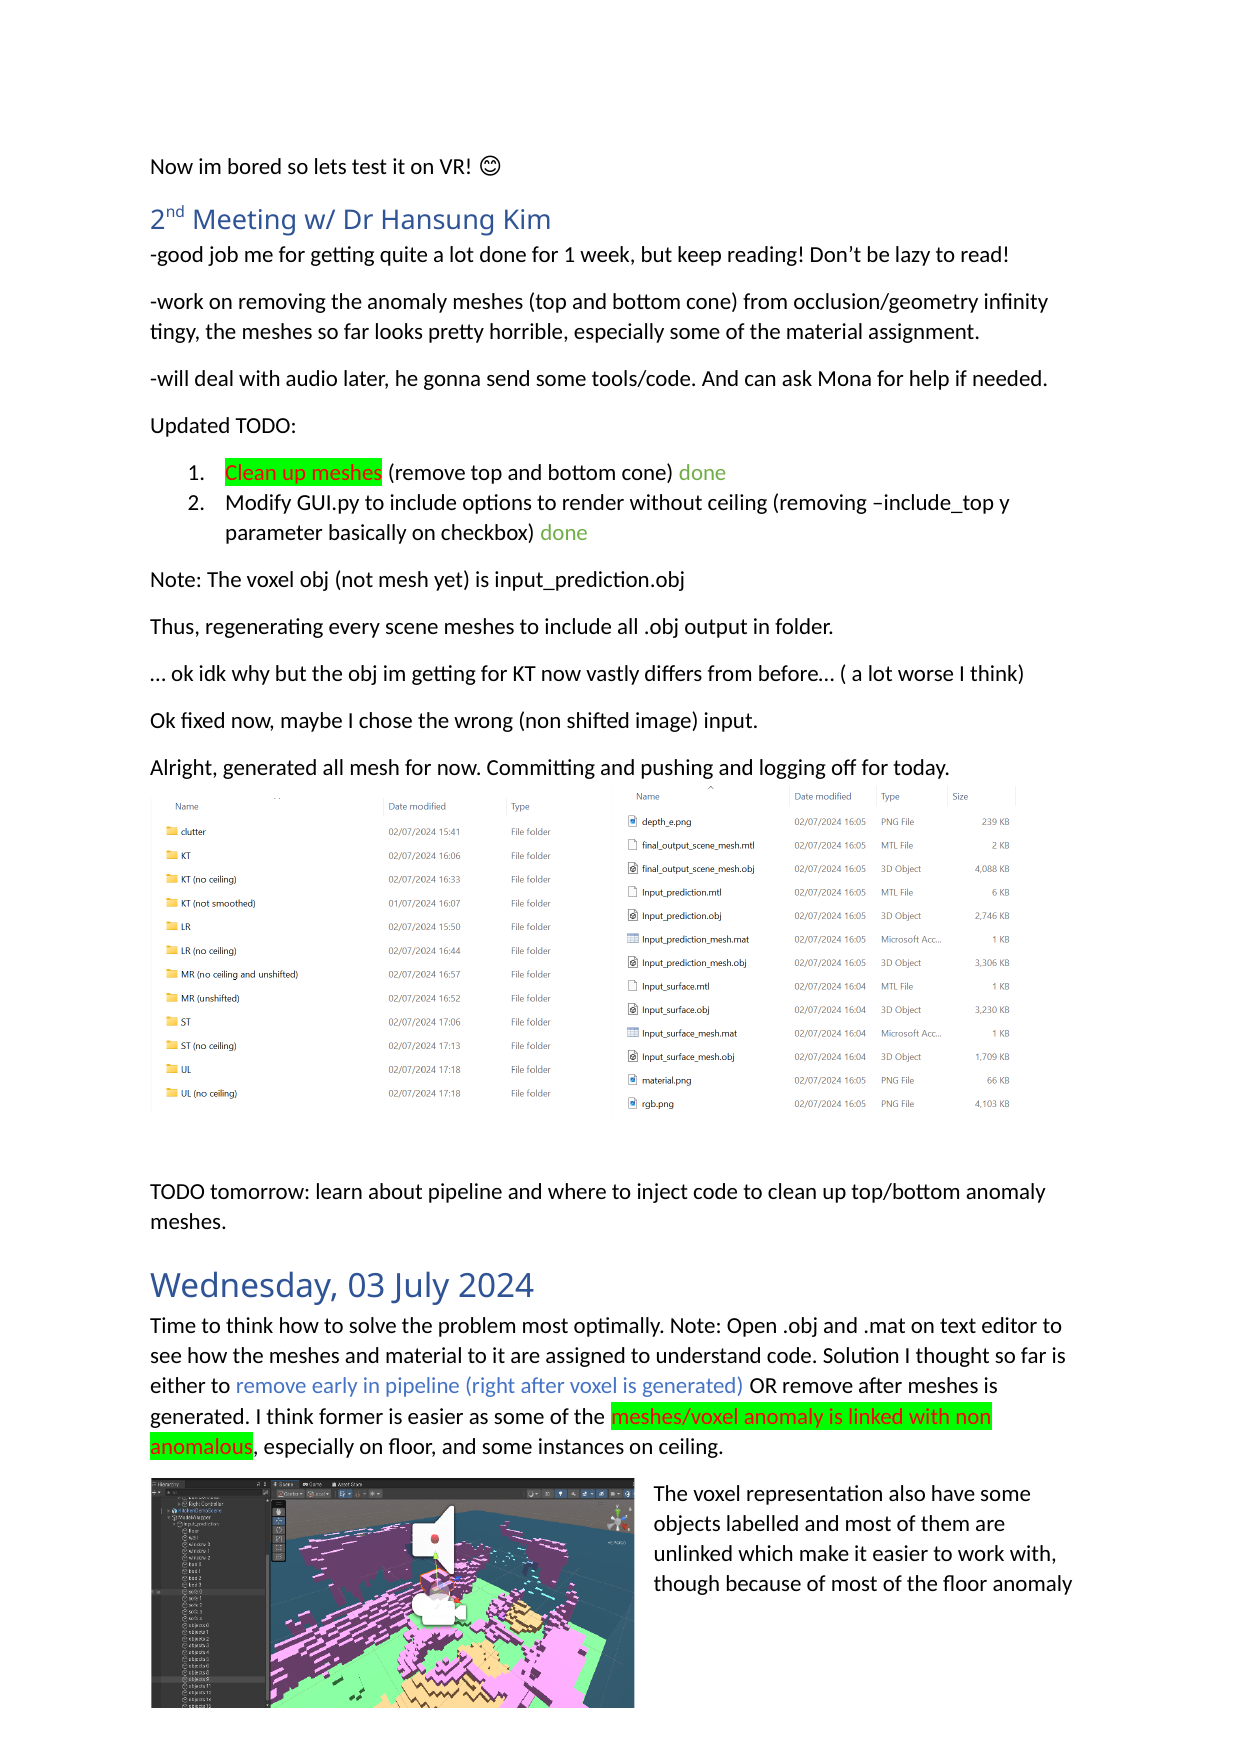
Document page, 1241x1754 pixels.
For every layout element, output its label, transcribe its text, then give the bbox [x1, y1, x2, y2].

list Clean up meshes (remove top and bottom cone) done [382, 458, 1090, 486]
text Time to think how to solve the problem most optimally. Note: Open .obj and .mat on text editor to see how the meshes and material to it are assigned to understand code. Solution I thought so far is either to remove early in pipeline (right after voxel is generated) OR remove after meshes is generated. I think former is easier as some of the meshes/voxel anomaly is linked with non anomalous, especially on floor, and some instances on ceiling. [150, 1311, 1090, 1460]
text TODO tomorrow: learn about pipeline and where to inject code to clean up top/bottom anomaly meshes. [150, 1128, 1090, 1235]
text Alright, generated all mesh for now. Committing and pushing and logging off for today. [150, 753, 1090, 781]
picture [150, 798, 581, 1111]
text -good job me for getting quite a lot done for 1 week, but keep reading! Don’t be lazy to read! [150, 240, 1090, 268]
text -work on removing the anomaly meshes (top and bottom cone) from occlusion/geometry infinity tingy, the meshes so far looks pretty horrible, especially some of the material assignment. [150, 287, 1090, 345]
subtitle Wednesday, 03 July 2024 [150, 1262, 1090, 1308]
text Note: The voxel obj (not mesh yet) is input_prediction.obj [150, 565, 1090, 593]
text -will deal with audio later, he gonna send some tools/code. And can ask Mona for help if needed. [150, 364, 1090, 392]
picture [150, 1478, 634, 1707]
list Modify GUI.py to include options to render without ceiling (removing –include_top y parameter basically on checkbox) done [187, 488, 1090, 546]
text … ok idk why but the obj im getting for KT now vastly differs from before… ( a lot worse I think) [150, 659, 1090, 687]
text Updated TODO: [150, 411, 1090, 439]
subtitle 2nd Meeting w/ Dr Hansung Kim [150, 200, 1090, 237]
text Now im bored so lets test it on VR! [150, 150, 1090, 181]
text Thus, regenerating every scene meshes to include all .obj output in folder. [150, 612, 1090, 640]
text Ok fixed now, maybe I chose the wrong (non shifted image) input. [150, 706, 1090, 734]
picture [611, 786, 1028, 1115]
